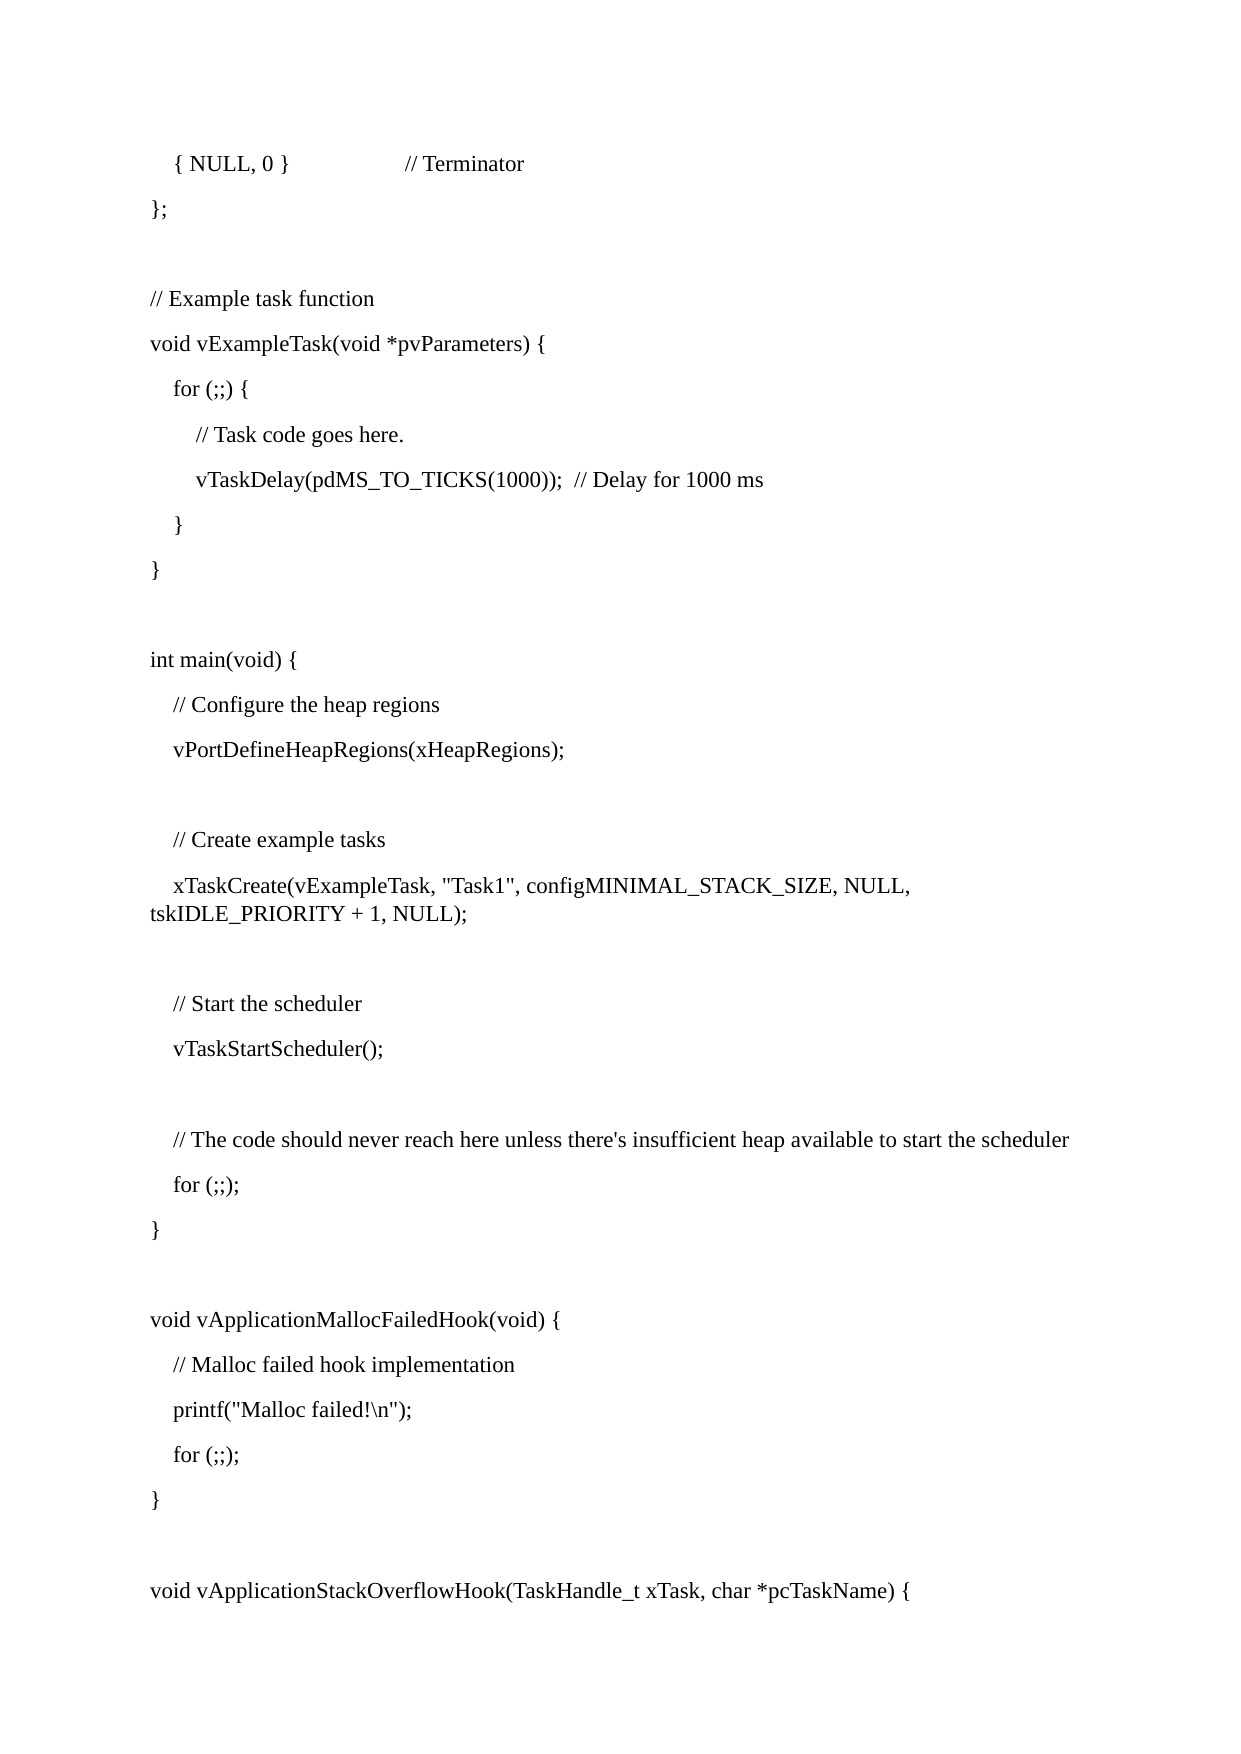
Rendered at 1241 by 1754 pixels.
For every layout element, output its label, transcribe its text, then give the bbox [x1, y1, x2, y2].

text { NULL, 0 } // Terminator [150, 150, 1090, 176]
text // Example task function [150, 285, 1090, 312]
text vTaskStartScheduler(); [150, 1035, 1090, 1062]
text void vApplicationStackOverflowHook(TaskHandle_t xTask, char *pcTaskName) { [150, 1577, 1090, 1603]
text }; [150, 195, 1090, 221]
text xTaskCreate(vExampleTask, "Task1", configMINIMAL_STACK_SIZE, NULL, tskIDLE_PRIORITY + 1, NULL); [150, 872, 1090, 926]
text void vApplicationMallocFailedHook(void) { [150, 1306, 1090, 1332]
text // Task code goes here. [150, 421, 1090, 447]
text } [150, 556, 1090, 582]
text vTaskDelay(pdMS_TO_TICKS(1000)); // Delay for 1000 ms [150, 466, 1090, 492]
text } [150, 511, 1090, 537]
text // Start the scheduler [150, 990, 1090, 1017]
text // Create example tasks [150, 827, 1090, 853]
text } [150, 1486, 1090, 1513]
text for (;;); [150, 1441, 1090, 1468]
text // Configure the heap regions [150, 691, 1090, 718]
text } [150, 1216, 1090, 1242]
text for (;;); [150, 1171, 1090, 1197]
text void vExampleTask(void *pvParameters) { [150, 330, 1090, 357]
text printf("Malloc failed!\n"); [150, 1396, 1090, 1423]
text // Malloc failed hook implementation [150, 1351, 1090, 1377]
text vPortDefineHeapRegions(xHeapRegions); [150, 736, 1090, 763]
text int main(void) { [150, 646, 1090, 672]
text // The code should never reach here unless there's insufficient heap available to start the scheduler [150, 1126, 1090, 1152]
text for (;;) { [150, 376, 1090, 402]
